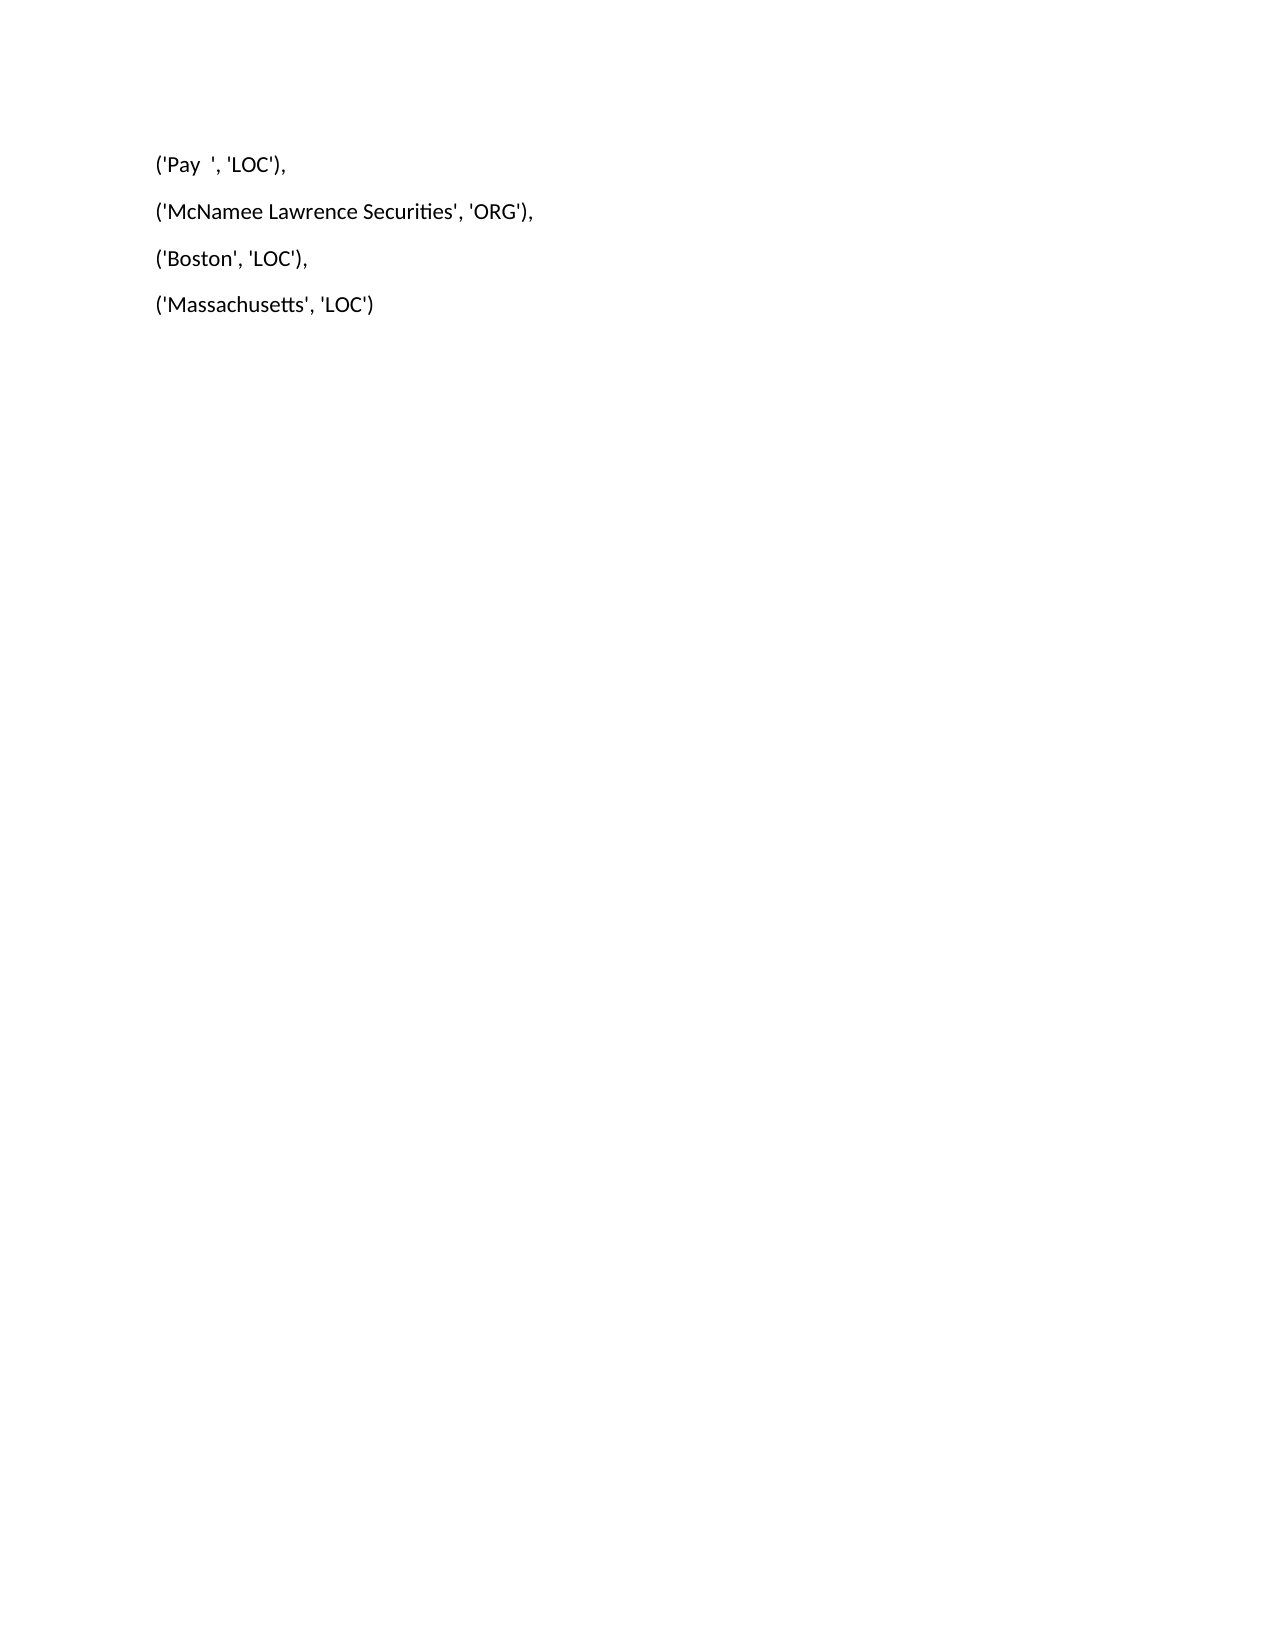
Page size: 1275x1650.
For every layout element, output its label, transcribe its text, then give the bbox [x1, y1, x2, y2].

text ('Boston', 'LOC'), [150, 244, 1125, 272]
text ('Pay ', 'LOC'), [150, 150, 1125, 178]
text ('Massachusetts', 'LOC') [150, 291, 1125, 319]
text ('McNamee Lawrence Securities', 'ORG'), [150, 197, 1125, 225]
